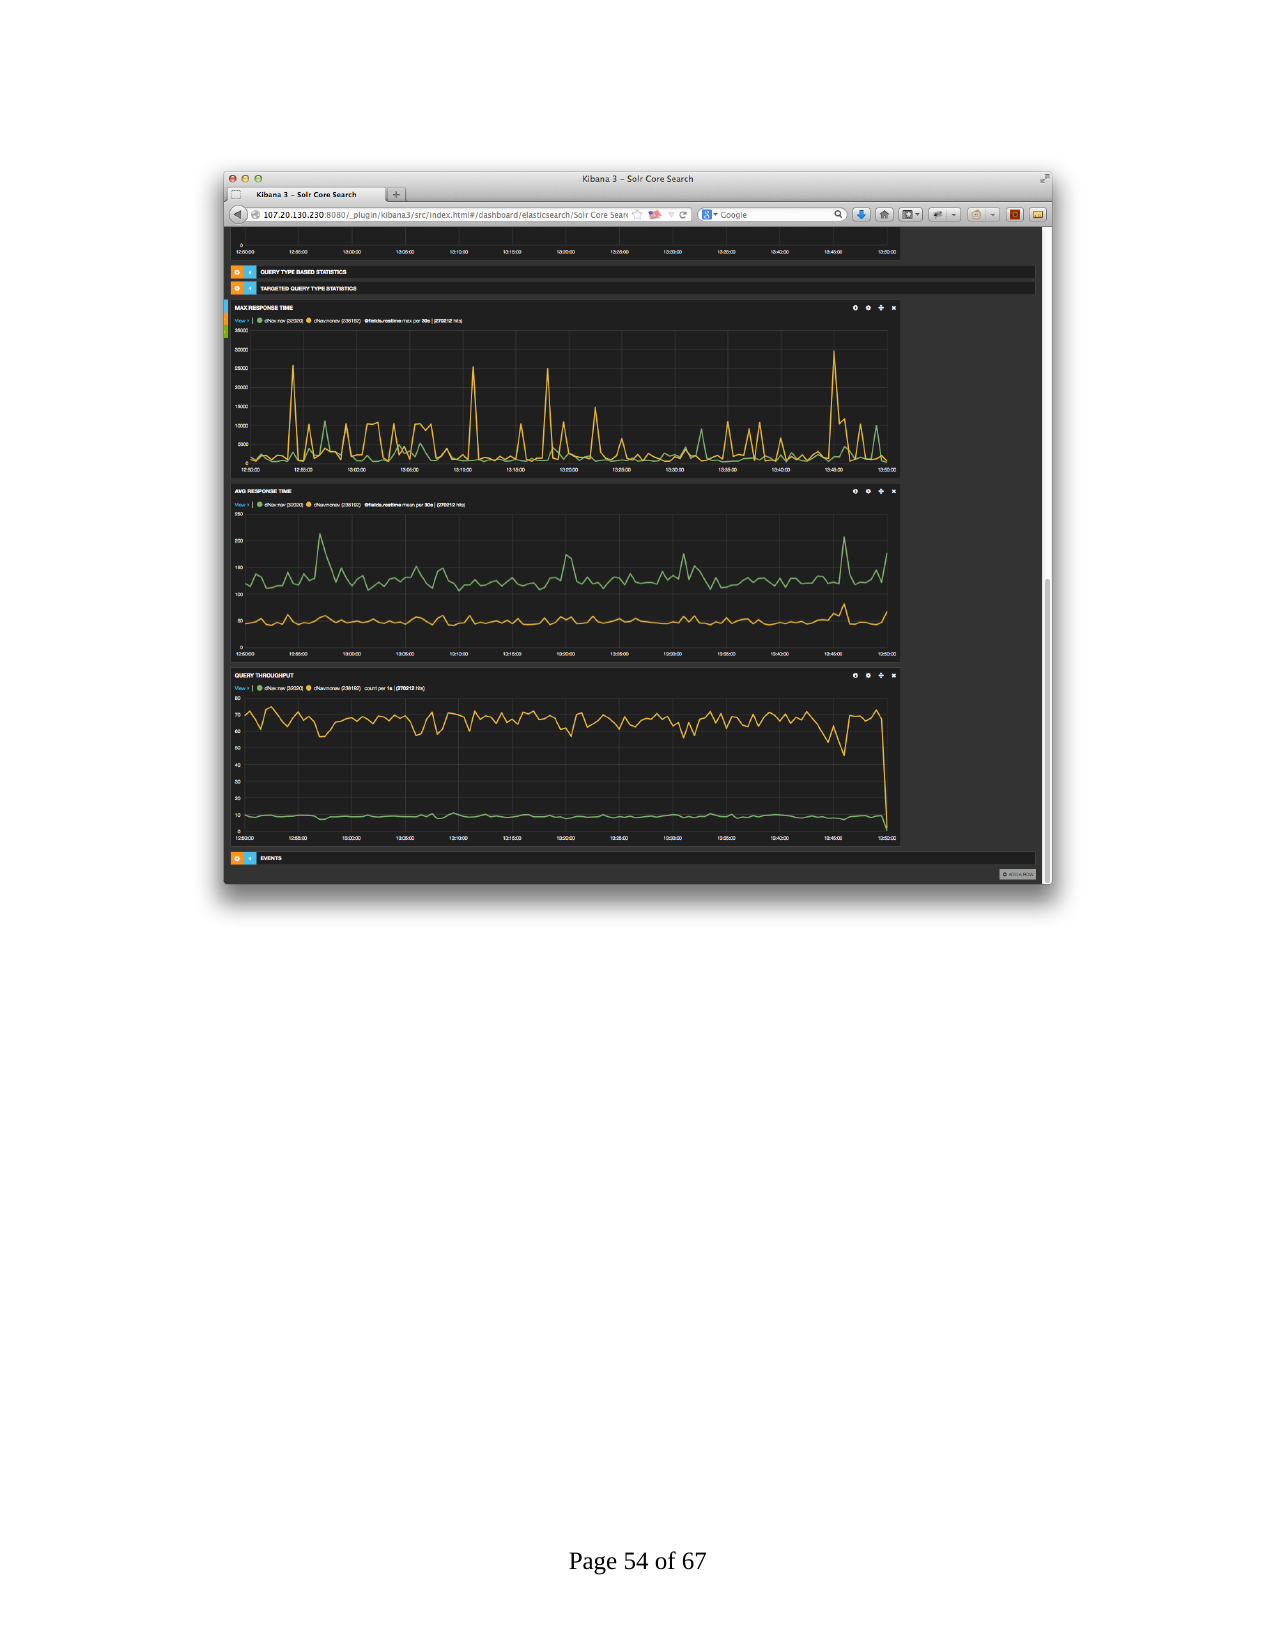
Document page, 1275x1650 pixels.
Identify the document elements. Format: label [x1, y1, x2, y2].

picture [187, 150, 1088, 934]
